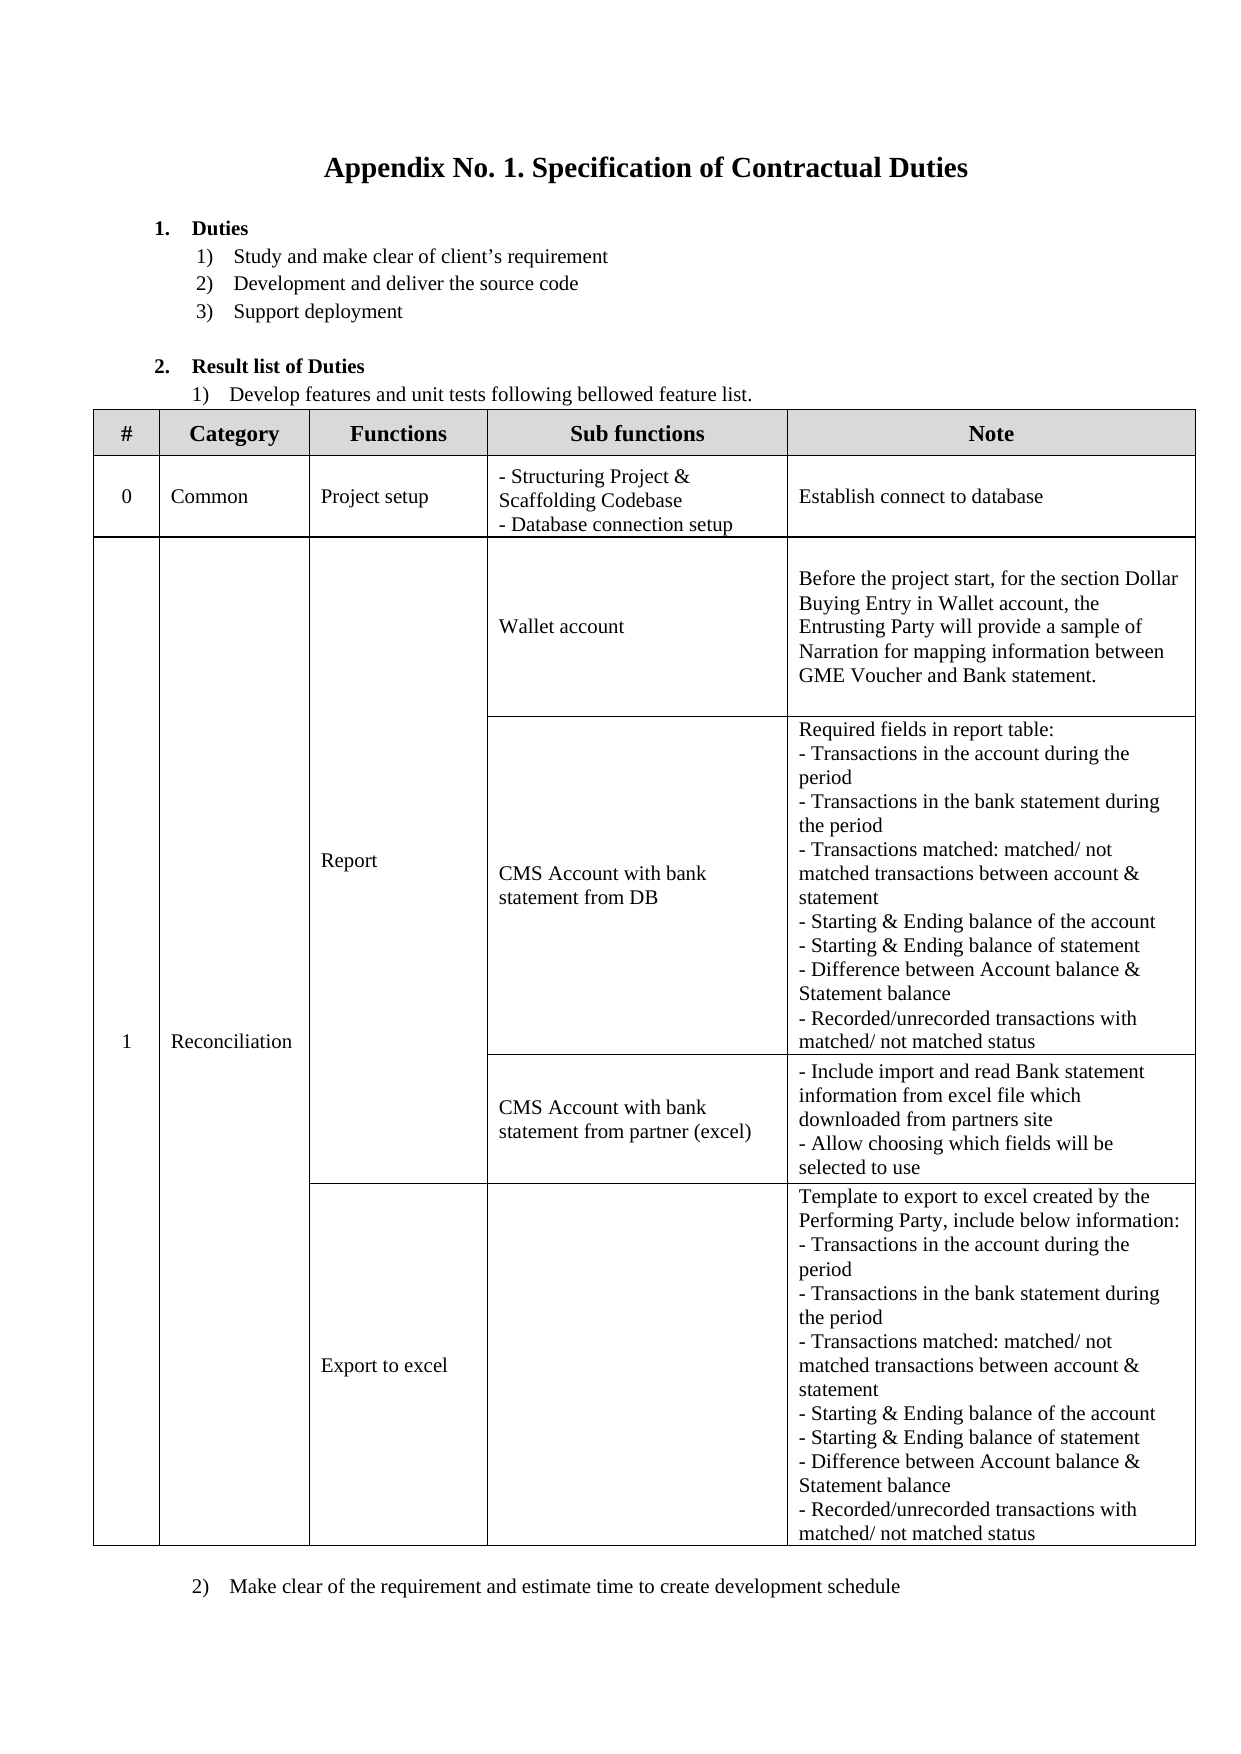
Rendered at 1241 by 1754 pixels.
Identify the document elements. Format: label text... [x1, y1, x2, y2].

list Result list of Duties [154, 354, 1128, 378]
table_cell Common [160, 456, 309, 536]
table_cell - Include import and read Bank statement information from excel file which downloaded from partners site - Allow choosing which fields will be selected to use [788, 1055, 1195, 1183]
list Duties [154, 216, 1128, 240]
text Appendix No. 1. Specification of Contractual Duties [164, 150, 1128, 183]
table_cell 0 [94, 456, 159, 536]
table_cell [488, 1184, 787, 1545]
table_cell 1 [94, 538, 159, 1545]
table_cell Template to export to excel created by the Performing Party, include below information: - Transactions in the account during the period - Transactions in the bank statement during the period - Transactions matched: matched/ not matched transactions between account & statement - Starting & Ending balance of the account - Starting & Ending balance of statement - Difference between Account balance & Statement balance - Recorded/unrecorded transactions with matched/ not matched status [788, 1184, 1195, 1545]
table_cell Report [310, 538, 487, 1183]
list Development and deliver the source code [196, 271, 1128, 295]
table_cell CMS Account with bank statement from partner (excel) [488, 1055, 787, 1183]
list Support deployment [196, 299, 1128, 323]
table_header Sub functions [488, 410, 787, 455]
table_header Note [788, 410, 1195, 455]
table_header Functions [310, 410, 487, 455]
list Study and make clear of client’s requirement [196, 244, 1128, 268]
table_cell Establish connect to database [788, 456, 1195, 536]
table_cell Before the project start, for the section Dollar Buying Entry in Wallet account, the Entrusting Party will provide a sample of Narration for mapping information between GME Voucher and Bank statement. [788, 538, 1195, 716]
table_cell Project setup [310, 456, 487, 536]
list Make clear of the requirement and estimate time to create development schedule [192, 1574, 1128, 1598]
table_header Category [160, 410, 309, 455]
table_cell Reconciliation [160, 538, 309, 1545]
list Develop features and unit tests following bellowed feature list. [192, 382, 1128, 406]
table_cell Wallet account [488, 538, 787, 716]
table_cell - Structuring Project & Scaffolding Codebase - Database connection setup [488, 456, 787, 536]
table_header # [94, 410, 159, 455]
table_cell CMS Account with bank statement from DB [488, 717, 787, 1053]
table_cell Export to excel [310, 1184, 487, 1545]
table_cell Required fields in report table: - Transactions in the account during the period - Transactions in the bank statement during the period - Transactions matched: matched/ not matched transactions between account & statement - Starting & Ending balance of the account - Starting & Ending balance of statement - Difference between Account balance & Statement balance - Recorded/unrecorded transactions with matched/ not matched status [788, 717, 1195, 1053]
